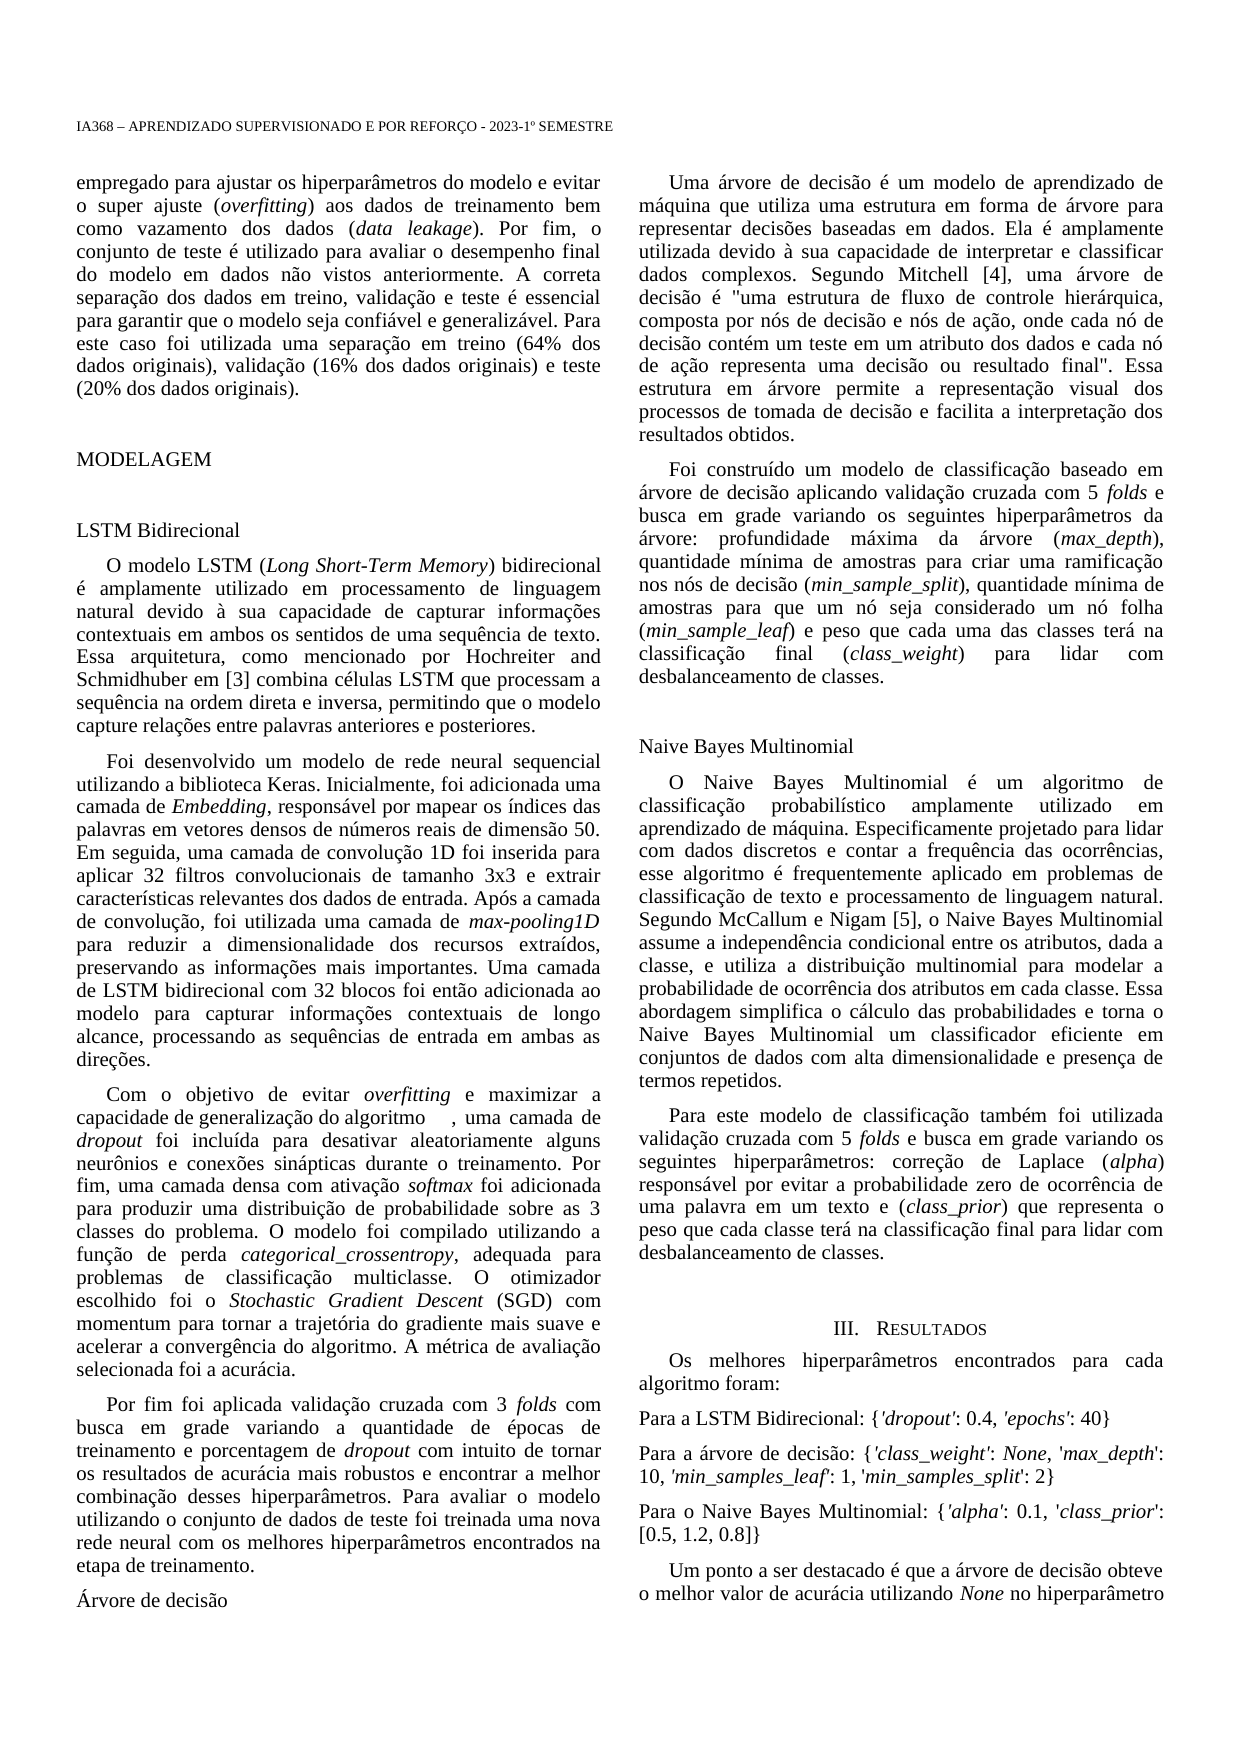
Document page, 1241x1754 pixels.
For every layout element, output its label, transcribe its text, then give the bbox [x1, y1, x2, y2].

text O Naive Bayes Multinomial é um algoritmo de classificação probabilístico amplamente utilizado em aprendizado de máquina. Especificamente projetado para lidar com dados discretos e contar a frequência das ocorrências, esse algoritmo é frequentemente aplicado em problemas de classificação de texto e processamento de linguagem natural. Segundo McCallum e Nigam [5], o Naive Bayes Multinomial assume a independência condicional entre os atributos, dada a classe, e utiliza a distribuição multinomial para modelar a probabilidade de ocorrência dos atributos em cada classe. Essa abordagem simplifica o cálculo das probabilidades e torna o Naive Bayes Multinomial um classificador eficiente em conjuntos de dados com alta dimensionalidade e presença de termos repetidos. [639, 771, 1164, 1092]
subtitle Resultados [639, 1316, 1164, 1340]
text Para a LSTM Bidirecional: {'dropout': 0.4, 'epochs': 40} [639, 1407, 1164, 1430]
text Os melhores hiperparâmetros encontrados para cada algoritmo foram: [639, 1349, 1164, 1394]
text Para este modelo de classificação também foi utilizada validação cruzada com 5 folds e busca em grade variando os seguintes hiperparâmetros: correção de Laplace (alpha) responsável por evitar a probabilidade zero de ocorrência de uma palavra em um texto e (class_prior) que representa o peso que cada classe terá na classificação final para lidar com desbalanceamento de classes. [639, 1104, 1164, 1264]
text Foi desenvolvido um modelo de rede neural sequencial utilizando a biblioteca Keras. Inicialmente, foi adicionada uma camada de Embedding, responsável por mapear os índices das palavras em vetores densos de números reais de dimensão 50. Em seguida, uma camada de convolução 1D foi inserida para aplicar 32 filtros convolucionais de tamanho 3x3 e extrair características relevantes dos dados de entrada. Após a camada de convolução, foi utilizada uma camada de max-pooling1D para reduzir a dimensionalidade dos recursos extraídos, preservando as informações mais importantes. Uma camada de LSTM bidirecional com 32 blocos foi então adicionada ao modelo para capturar informações contextuais de longo alcance, processando as sequências de entrada em ambas as direções. [76, 750, 601, 1071]
text Por fim foi aplicada validação cruzada com 3 folds com busca em grade variando a quantidade de épocas de treinamento e porcentagem de dropout com intuito de tornar os resultados de acurácia mais robustos e encontrar a melhor combinação desses hiperparâmetros. Para avaliar o modelo utilizando o conjunto de dados de teste foi treinada uma nova rede neural com os melhores hiperparâmetros encontrados na etapa de treinamento. [76, 1393, 601, 1577]
text Para o Naive Bayes Multinomial: {'alpha': 0.1, 'class_prior': [0.5, 1.2, 0.8]} [639, 1501, 1164, 1546]
text Para a árvore de decisão: {'class_weight': None, 'max_depth': 10, 'min_samples_leaf': 1, 'min_samples_split': 2} [639, 1442, 1164, 1488]
text Árvore de decisão [76, 1589, 601, 1612]
text Foi construído um modelo de classificação baseado em árvore de decisão aplicando validação cruzada com 5 folds e busca em grade variando os seguintes hiperparâmetros da árvore: profundidade máxima da árvore (max_depth), quantidade mínima de amostras para criar uma ramificação nos nós de decisão (min_sample_split), quantidade mínima de amostras para que um nó seja considerado um nó folha (min_sample_leaf) e peso que cada uma das classes terá na classificação final (class_weight) para lidar com desbalanceamento de classes. [639, 459, 1164, 688]
text MODELAGEM [76, 448, 601, 471]
text O modelo LSTM (Long Short-Term Memory) bidirecional é amplamente utilizado em processamento de linguagem natural devido à sua capacidade de capturar informações contextuais em ambos os sentidos de uma sequência de texto. Essa arquitetura, como mencionado por Hochreiter and Schmidhuber em [3] combina células LSTM que processam a sequência na ordem direta e inversa, permitindo que o modelo capture relações entre palavras anteriores e posteriores. [76, 554, 601, 737]
text Naive Bayes Multinomial [639, 736, 1164, 758]
text LSTM Bidirecional [76, 519, 601, 542]
text Uma árvore de decisão é um modelo de aprendizado de máquina que utiliza uma estrutura em forma de árvore para representar decisões baseadas em dados. Ela é amplamente utilizada devido à sua capacidade de interpretar e classificar dados complexos. Segundo Mitchell [4], uma árvore de decisão é "uma estrutura de fluxo de controle hierárquica, composta por nós de decisão e nós de ação, onde cada nó de decisão contém um teste em um atributo dos dados e cada nó de ação representa uma decisão ou resultado final". Essa estrutura em árvore permite a representação visual dos processos de tomada de decisão e facilita a interpretação dos resultados obtidos. [639, 171, 1164, 446]
text Com o objetivo de evitar overfitting e maximizar a capacidade de generalização do algoritmo , uma camada de dropout foi incluída para desativar aleatoriamente alguns neurônios e conexões sinápticas durante o treinamento. Por fim, uma camada densa com ativação softmax foi adicionada para produzir uma distribuição de probabilidade sobre as 3 classes do problema. O modelo foi compilado utilizando a função de perda categorical_crossentropy, adequada para problemas de classificação multiclasse. O otimizador escolhido foi o Stochastic Gradient Descent (SGD) com momentum para tornar a trajetória do gradiente mais suave e acelerar a convergência do algoritmo. A métrica de avaliação selecionada foi a acurácia. [76, 1083, 601, 1381]
